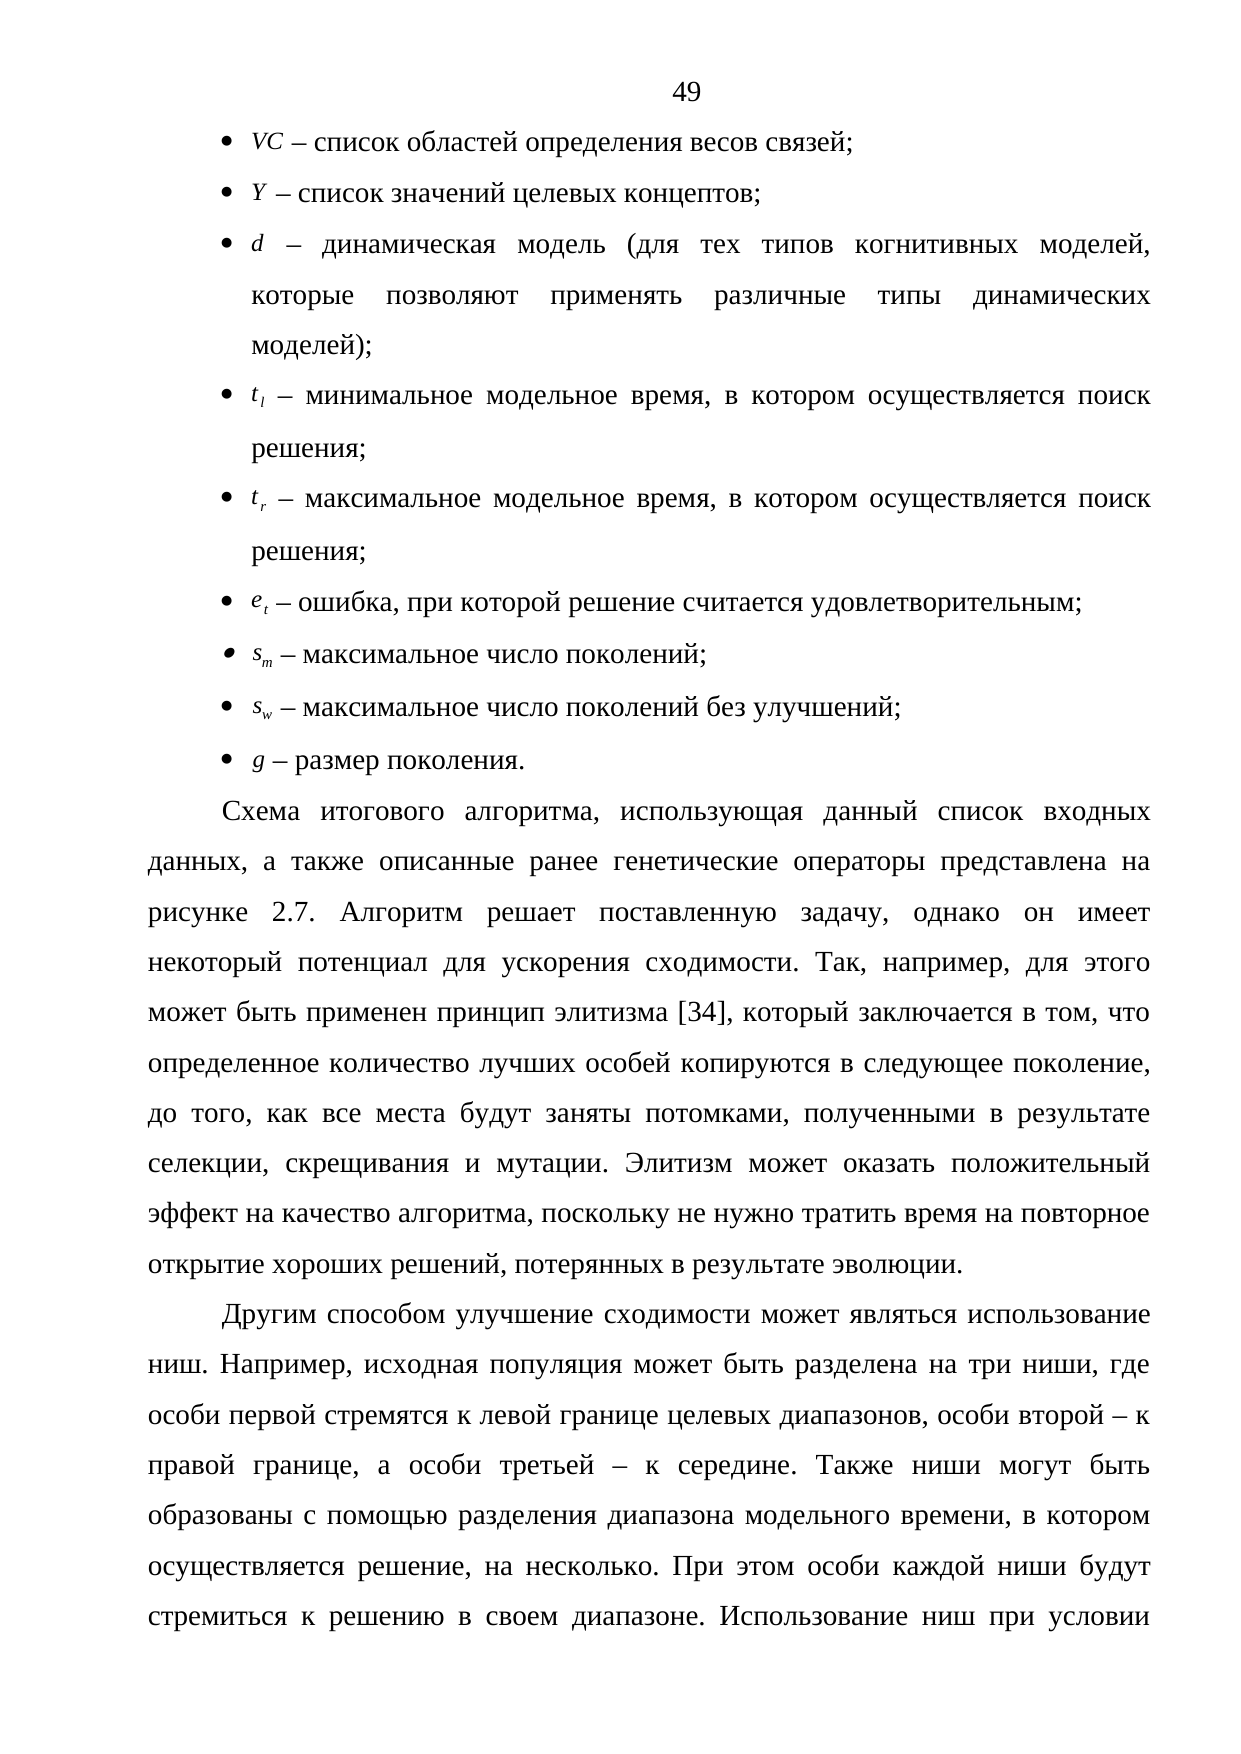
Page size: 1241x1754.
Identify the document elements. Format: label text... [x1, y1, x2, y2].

list – размер поколения. [222, 742, 1152, 776]
list – динамическая модель (для тех типов когнитивных моделей, которые позволяют применять различные типы динамических моделей); [222, 226, 1152, 361]
list – ошибка, при которой решение считается удовлетворительным; [222, 584, 1152, 620]
text Схема итогового алгоритма, использующая данный список входных данных, а также описанные ранее генетические операторы представлена на рисунке 2.7. Алгоритм решает поставленную задачу, однако он имеет некоторый потенциал для ускорения сходимости. Так, например, для этого может быть применен принцип элитизма [34], который заключается в том, что определенное количество лучших особей копируются в следующее поколение, до того, как все места будут заняты потомками, полученными в результате селекции, скрещивания и мутации. Элитизм может оказать положительный эффект на качество алгоритма, поскольку не нужно тратить время на повторное открытие хороших решений, потерянных в результате эволюции. [148, 793, 1152, 1279]
list – максимальное число поколений без улучшений; [222, 689, 1152, 725]
list – список областей определения весов связей; [222, 124, 1152, 158]
list – максимальное модельное время, в котором осуществляется поиск решения; [222, 481, 1152, 567]
list – минимальное модельное время, в котором осуществляется поиск решения; [222, 377, 1152, 464]
list – список значений целевых концептов; [222, 175, 1152, 209]
list – максимальное число поколений; [222, 637, 1152, 673]
